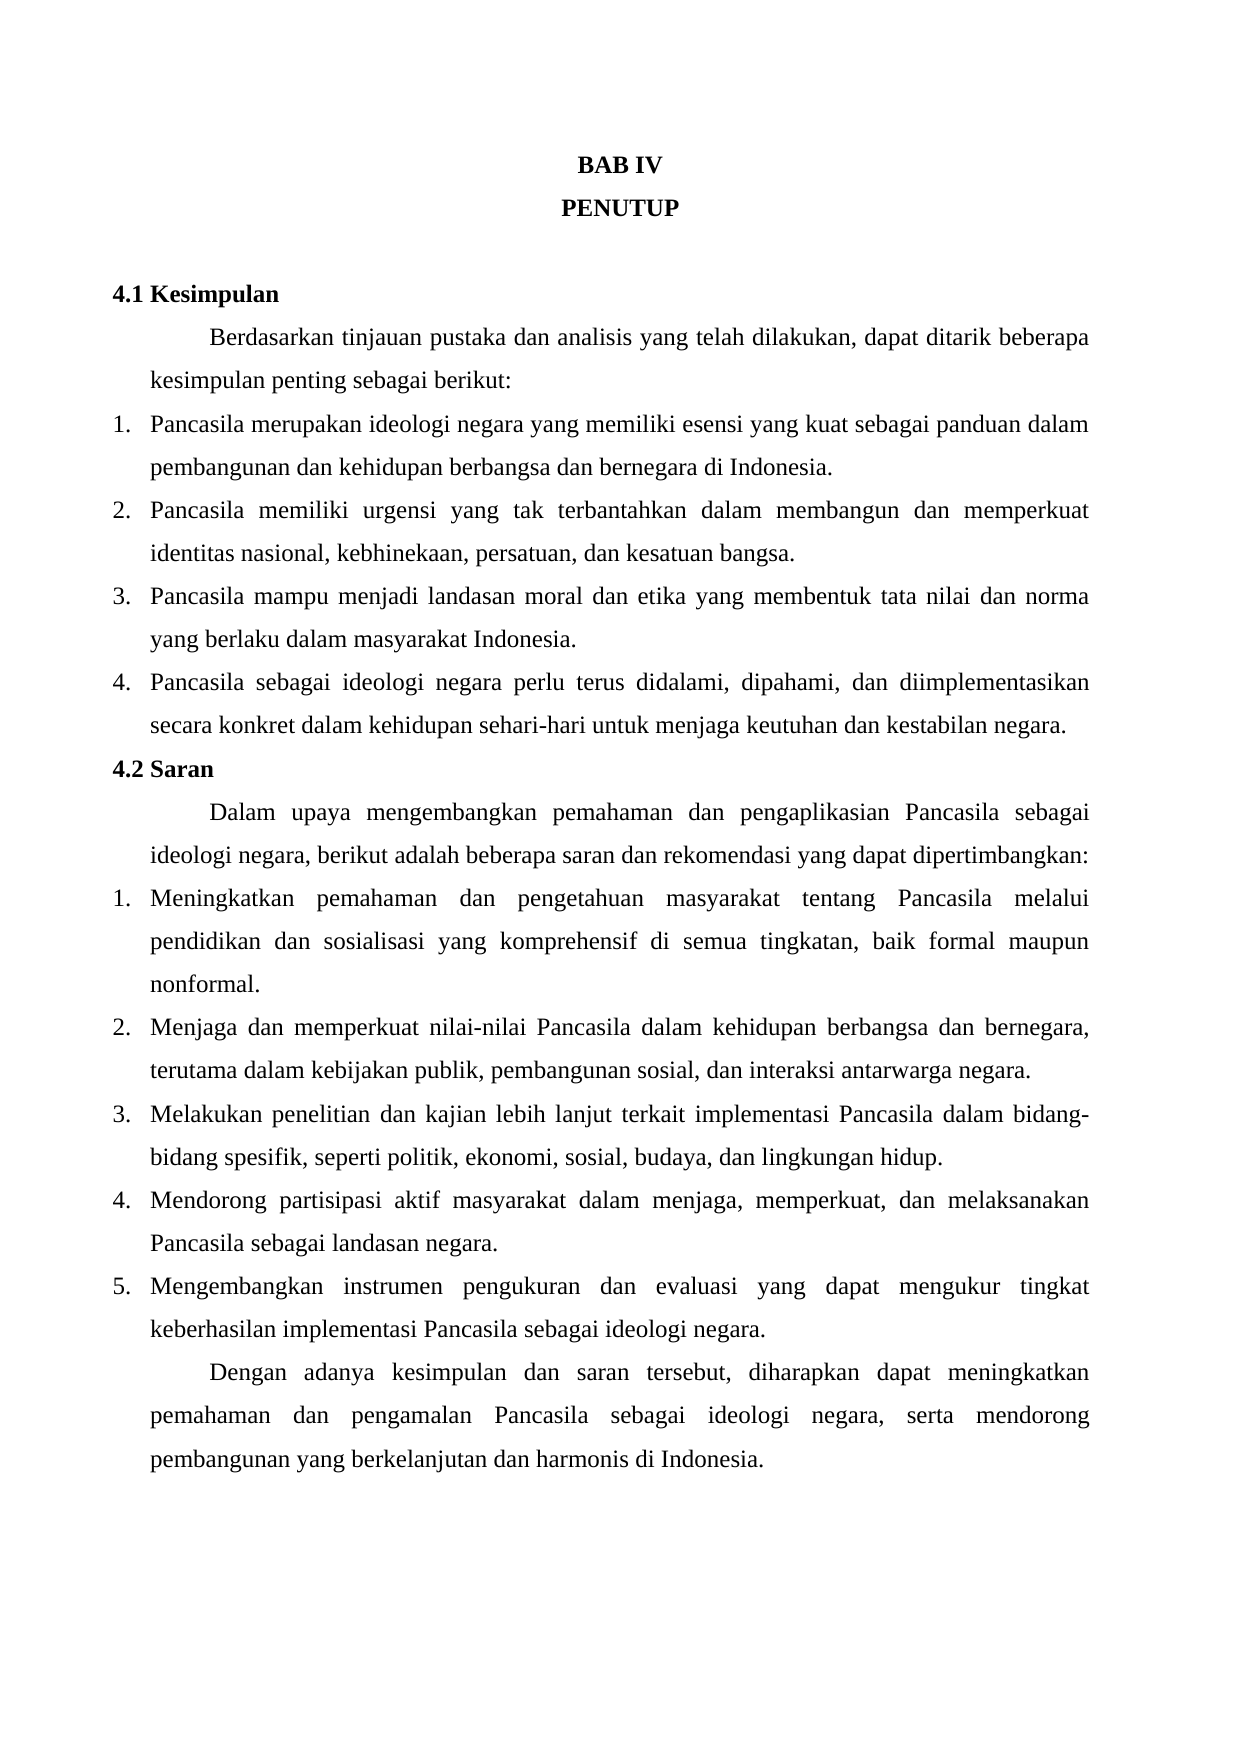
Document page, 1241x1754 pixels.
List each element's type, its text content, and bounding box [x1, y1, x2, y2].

list Kesimpulan [112, 279, 1090, 308]
list Pancasila merupakan ideologi negara yang memiliki esensi yang kuat sebagai panduan dalam pembangunan dan kehidupan berbangsa dan bernegara di Indonesia. [112, 409, 1090, 481]
list Pancasila memiliki urgensi yang tak terbantahkan dalam membangun dan memperkuat identitas nasional, kebhinekaan, persatuan, dan kesatuan bangsa. [112, 495, 1090, 567]
list Berdasarkan tinjauan pustaka dan analisis yang telah dilakukan, dapat ditarik beberapa kesimpulan penting sebagai berikut: [150, 322, 1090, 394]
list Saran [112, 754, 1090, 782]
list Meningkatkan pemahaman dan pengetahuan masyarakat tentang Pancasila melalui pendidikan dan sosialisasi yang komprehensif di semua tingkatan, baik formal maupun nonformal. [112, 883, 1090, 998]
list Dengan adanya kesimpulan dan saran tersebut, diharapkan dapat meningkatkan pemahaman dan pengamalan Pancasila sebagai ideologi negara, serta mendorong pembangunan yang berkelanjutan dan harmonis di Indonesia. [150, 1357, 1090, 1472]
list Mengembangkan instrumen pengukuran dan evaluasi yang dapat mengukur tingkat keberhasilan implementasi Pancasila sebagai ideologi negara. [112, 1271, 1090, 1343]
text BAB IV [150, 150, 1090, 179]
list Mendorong partisipasi aktif masyarakat dalam menjaga, memperkuat, dan melaksanakan Pancasila sebagai landasan negara. [112, 1185, 1090, 1257]
list Pancasila sebagai ideologi negara perlu terus didalami, dipahami, dan diimplementasikan secara konkret dalam kehidupan sehari-hari untuk menjaga keutuhan dan kestabilan negara. [112, 667, 1090, 739]
list Dalam upaya mengembangkan pemahaman dan pengaplikasian Pancasila sebagai ideologi negara, berikut adalah beberapa saran dan rekomendasi yang dapat dipertimbangkan: [150, 797, 1090, 869]
list Melakukan penelitian dan kajian lebih lanjut terkait implementasi Pancasila dalam bidang-bidang spesifik, seperti politik, ekonomi, sosial, budaya, dan lingkungan hidup. [112, 1099, 1090, 1171]
text PENUTUP [150, 193, 1090, 222]
list Menjaga dan memperkuat nilai-nilai Pancasila dalam kehidupan berbangsa dan bernegara, terutama dalam kebijakan publik, pembangunan sosial, dan interaksi antarwarga negara. [112, 1012, 1090, 1084]
list Pancasila mampu menjadi landasan moral dan etika yang membentuk tata nilai dan norma yang berlaku dalam masyarakat Indonesia. [112, 581, 1090, 653]
